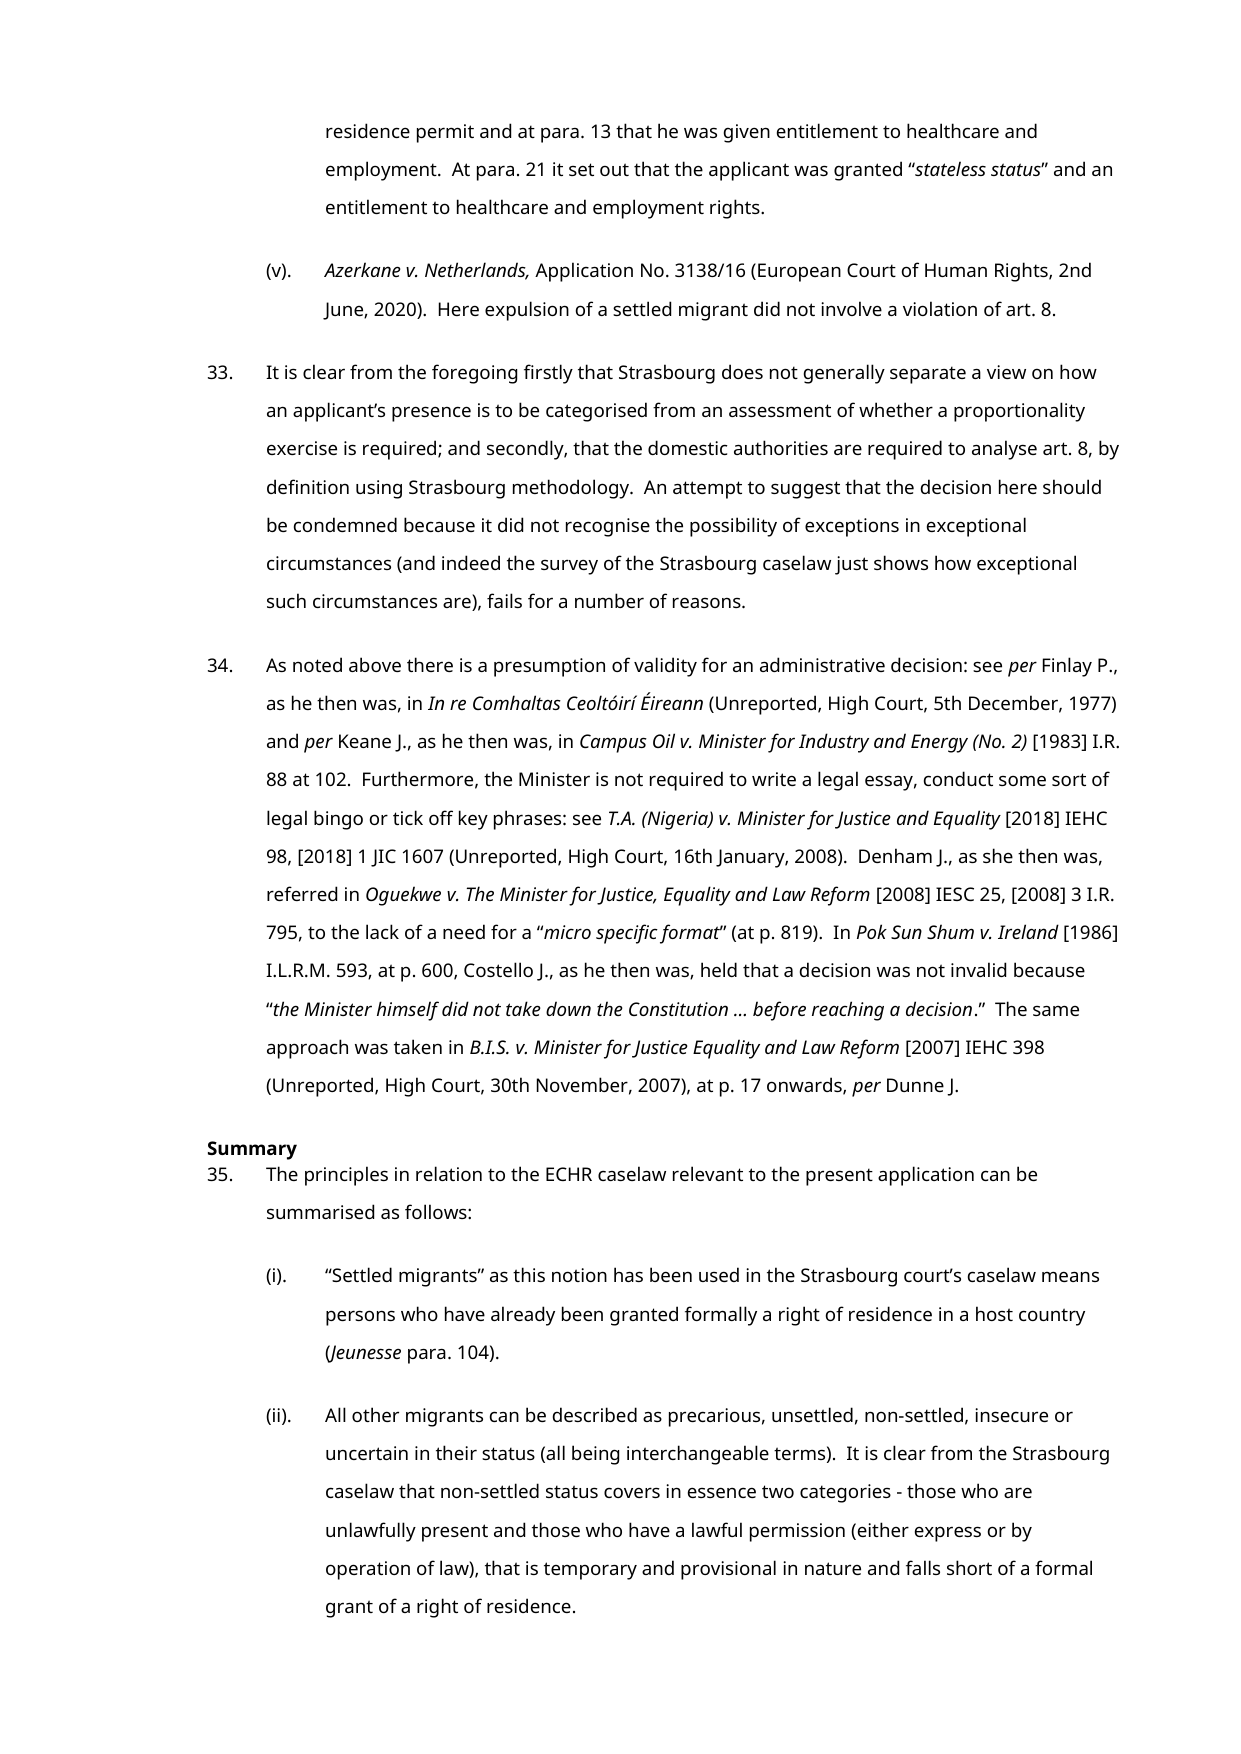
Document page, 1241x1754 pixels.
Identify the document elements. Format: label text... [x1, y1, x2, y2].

text 35. The principles in relation to the ECHR caselaw relevant to the present application can be summarised as follows: [207, 1161, 1122, 1225]
text (ii). All other migrants can be described as precarious, unsettled, non-settled, insecure or uncertain in their status (all being interchangeable terms). It is clear from the Strasbourg caselaw that non-settled status covers in essence two categories - those who are unlawfully present and those who have a lawful permission (either express or by operation of law), that is temporary and provisional in nature and falls short of a formal grant of a right of residence. [266, 1402, 1122, 1619]
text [266, 118, 1122, 220]
subtitle Summary [207, 1136, 1122, 1161]
text (v). Azerkane v. Netherlands, Application No. 3138/16 (European Court of Human Rights, 2nd June, 2020). Here expulsion of a settled migrant did not involve a violation of art. 8. [266, 258, 1122, 322]
text (i). “Settled migrants” as this notion has been used in the Strasbourg court’s caselaw means persons who have already been granted formally a right of residence in a host country (Jeunesse para. 104). [266, 1263, 1122, 1364]
text 33. It is clear from the foregoing firstly that Strasbourg does not generally separate a view on how an applicant’s presence is to be categorised from an assessment of whether a proportionality exercise is required; and secondly, that the domestic authorities are required to analyse art. 8, by definition using Strasbourg methodology. An attempt to suggest that the decision here should be condemned because it did not recognise the possibility of exceptions in exceptional circumstances (and indeed the survey of the Strasbourg caselaw just shows how exceptional such circumstances are), fails for a number of reasons. [207, 359, 1122, 614]
text 34. As noted above there is a presumption of validity for an administrative decision: see per Finlay P., as he then was, in In re Comhaltas Ceoltóirí Éireann (Unreported, High Court, 5th December, 1977) and per Keane J., as he then was, in Campus Oil v. Minister for Industry and Energy (No. 2) [1983] I.R. 88 at 102. Furthermore, the Minister is not required to write a legal essay, conduct some sort of legal bingo or tick off key phrases: see T.A. (Nigeria) v. Minister for Justice and Equality [2018] IEHC 98, [2018] 1 JIC 1607 (Unreported, High Court, 16th January, 2008). Denham J., as she then was, referred in Oguekwe v. The Minister for Justice, Equality and Law Reform [2008] IESC 25, [2008] 3 I.R. 795, to the lack of a need for a “micro specific format” (at p. 819). In Pok Sun Shum v. Ireland [1986] I.L.R.M. 593, at p. 600, Costello J., as he then was, held that a decision was not invalid because “the Minister himself did not take down the Constitution ... before reaching a decision.” The same approach was taken in B.I.S. v. Minister for Justice Equality and Law Reform [2007] IEHC 398 (Unreported, High Court, 30th November, 2007), at p. 17 onwards, per Dunne J. [207, 652, 1122, 1098]
